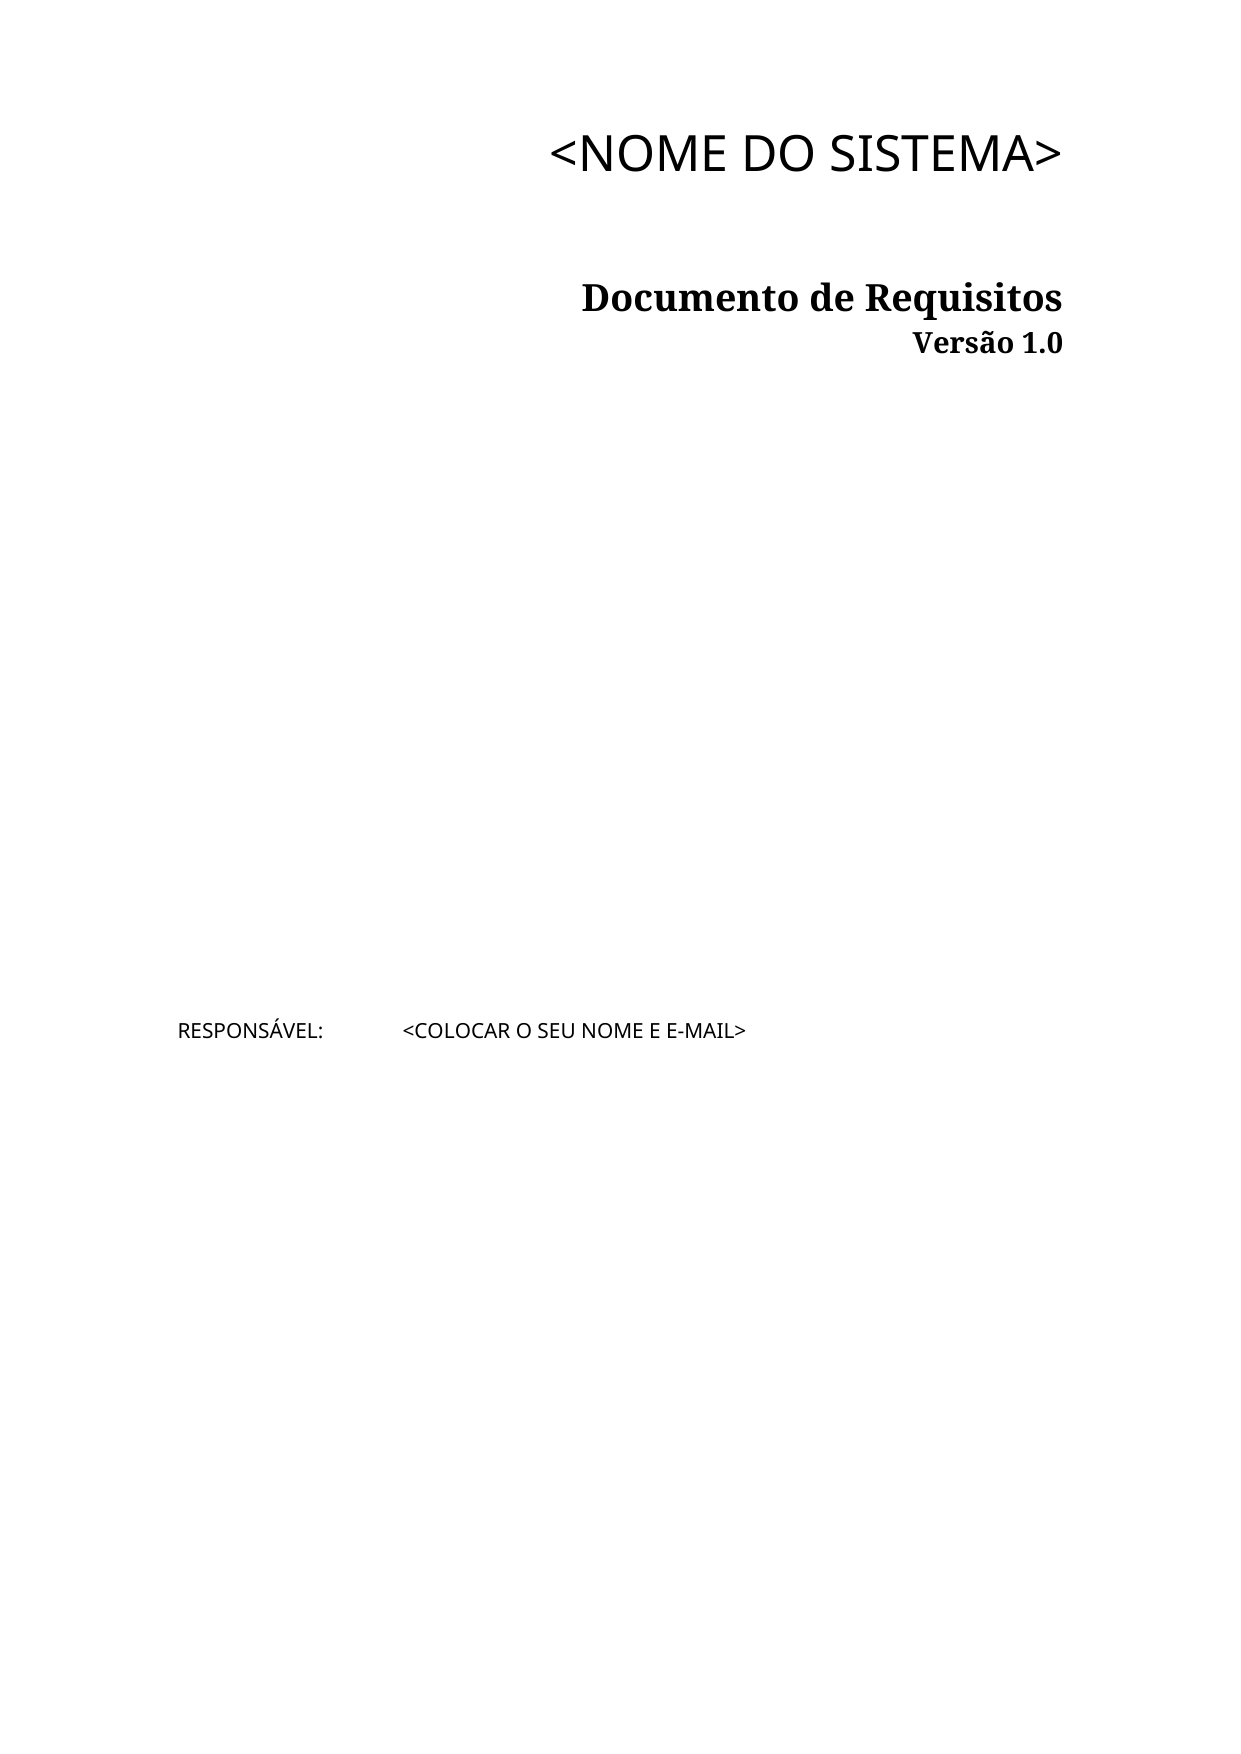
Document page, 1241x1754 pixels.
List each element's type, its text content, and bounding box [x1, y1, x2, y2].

text RESPONSÁVEL: <COLOCAR O SEU NOME E E-MAIL> [177, 1016, 1063, 1045]
text Documento de Requisitos [177, 272, 1063, 323]
text Versão 1.0 [177, 323, 1063, 362]
text <NOME DO SISTEMA> [177, 118, 1063, 186]
